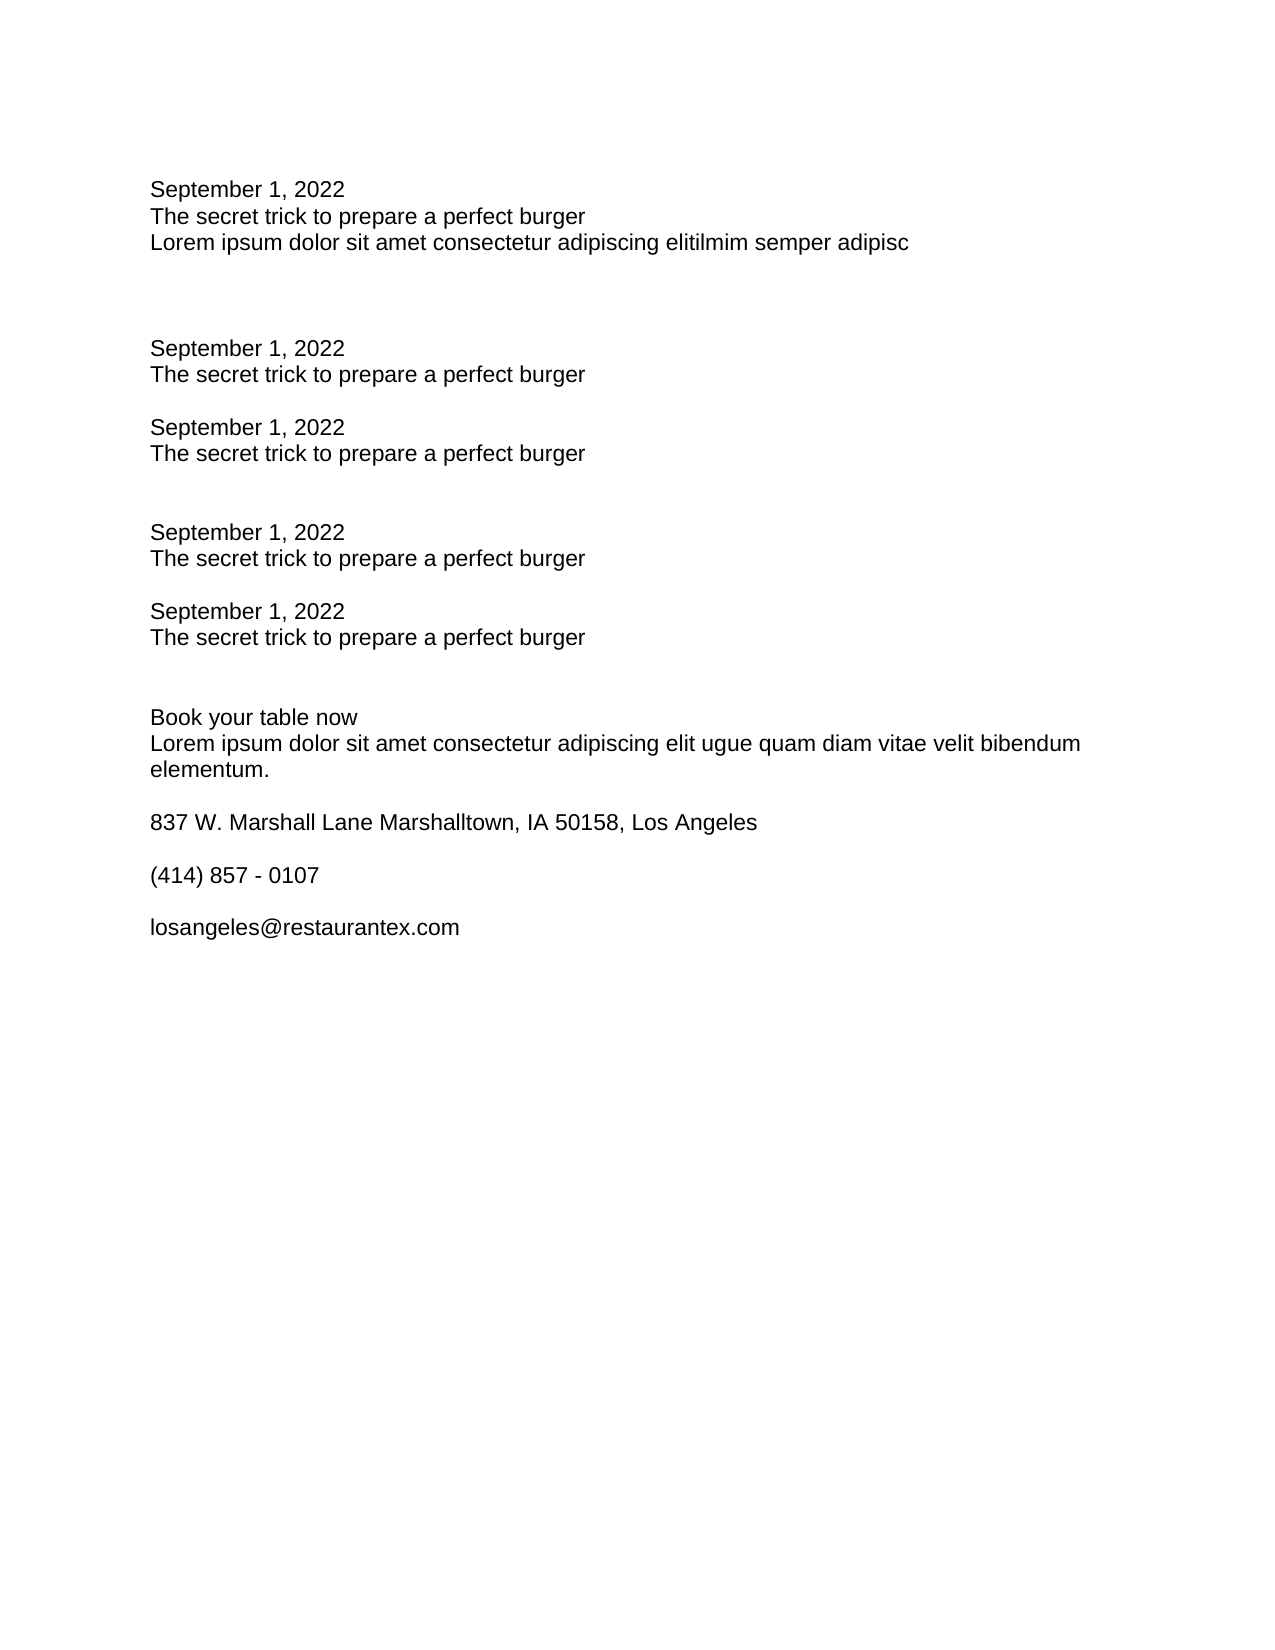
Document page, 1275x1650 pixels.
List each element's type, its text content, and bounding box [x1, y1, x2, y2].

text September 1, 2022 [150, 334, 1125, 361]
text losangeles@restaurantex.com [150, 914, 1125, 941]
text September 1, 2022 [150, 413, 1125, 440]
text Lorem ipsum dolor sit amet consectetur adipiscing elitilmim semper adipisc [150, 229, 1125, 255]
text The secret trick to prepare a perfect burger [150, 624, 1125, 651]
text The secret trick to prepare a perfect burger [150, 545, 1125, 572]
text The secret trick to prepare a perfect burger [150, 203, 1125, 229]
text September 1, 2022 [150, 519, 1125, 545]
text The secret trick to prepare a perfect burger [150, 440, 1125, 466]
text Book your table now [150, 703, 1125, 730]
text September 1, 2022 [150, 176, 1125, 203]
text September 1, 2022 [150, 598, 1125, 624]
text The secret trick to prepare a perfect burger [150, 361, 1125, 387]
text Lorem ipsum dolor sit amet consectetur adipiscing elit ugue quam diam vitae velit bibendum elementum. [150, 730, 1125, 782]
text 837 W. Marshall Lane Marshalltown, IA 50158, Los Angeles [150, 809, 1125, 835]
text (414) 857 - 0107 [150, 862, 1125, 888]
